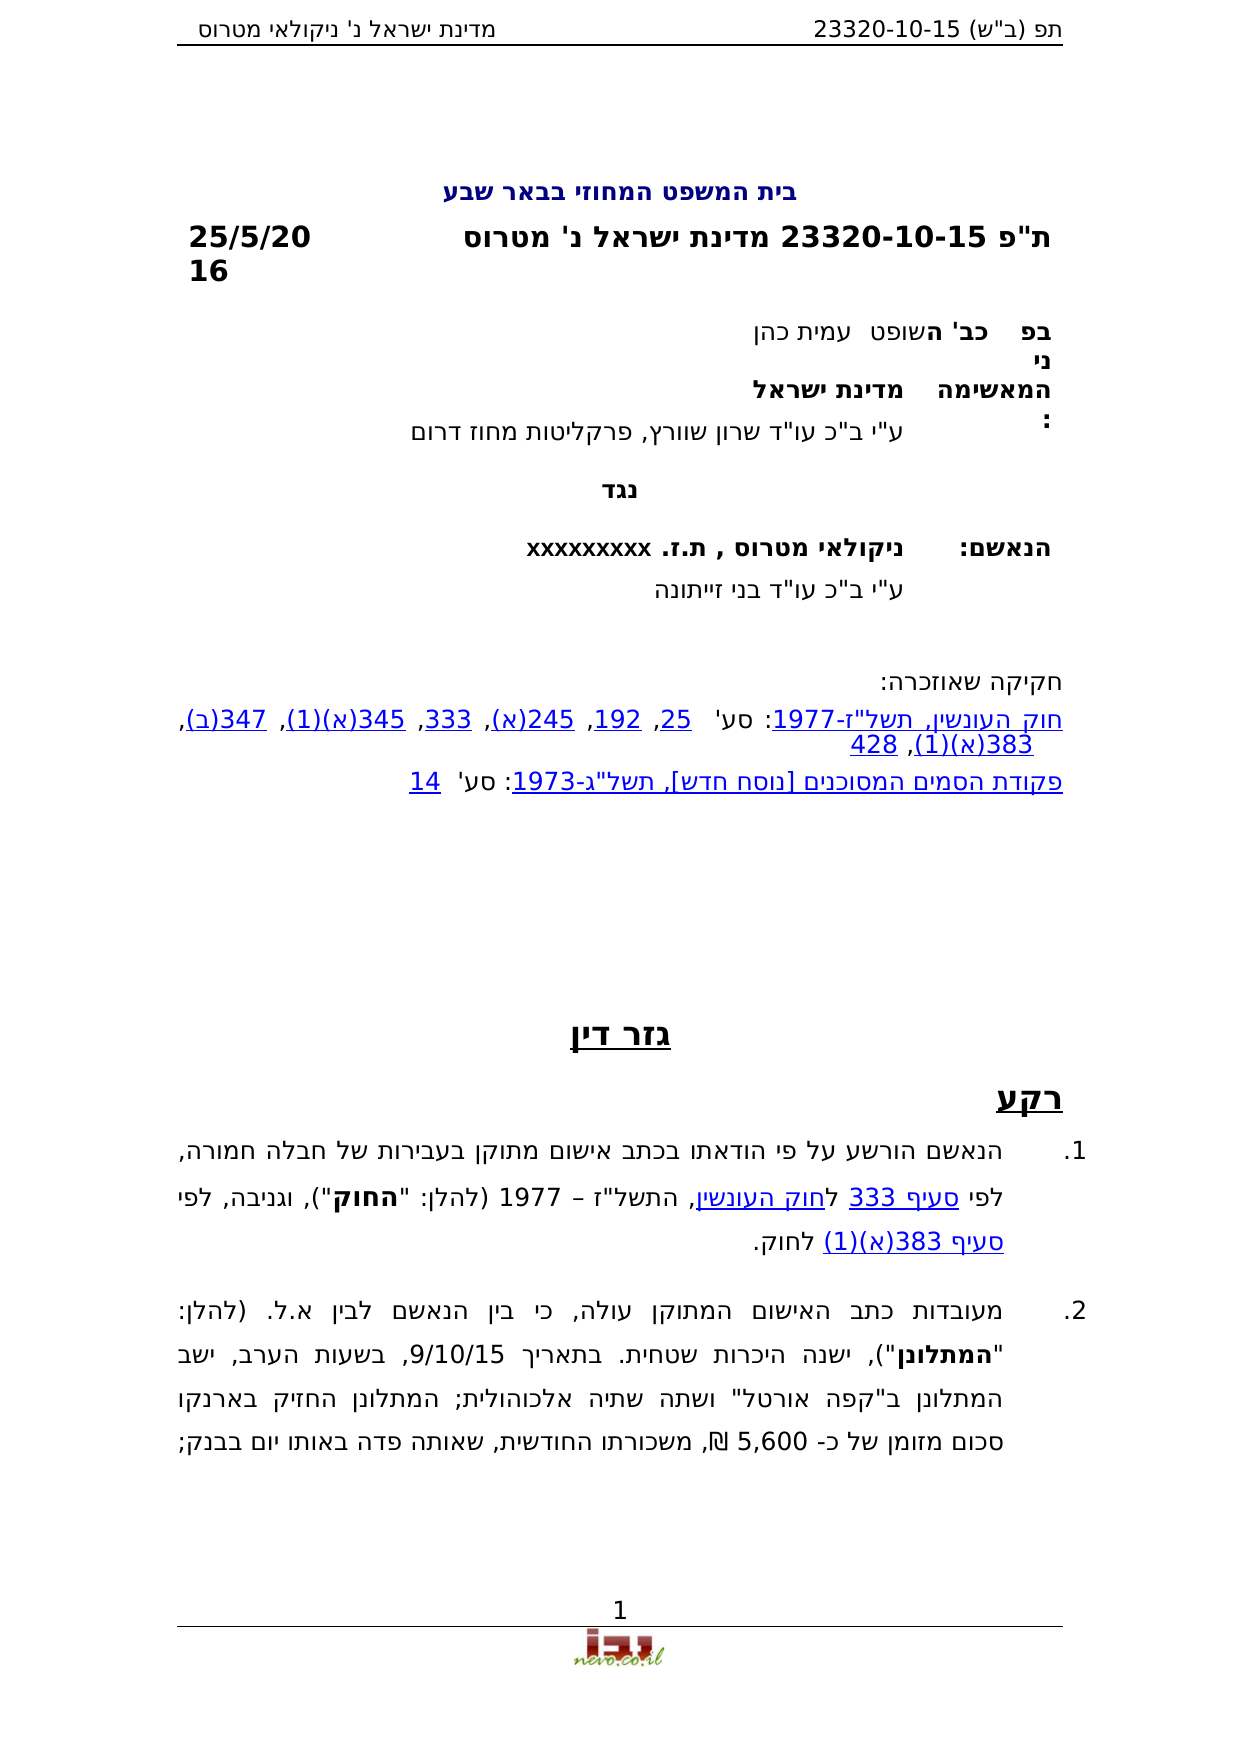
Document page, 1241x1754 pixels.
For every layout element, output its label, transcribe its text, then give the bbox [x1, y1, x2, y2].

table_header בית המשפט המחוזי בבאר שבע [177, 177, 1063, 221]
list הנאשם הורשע על פי הודאתו בכתב אישום מתוקן בעבירות של חבלה חמורה, לפי סעיף 333 לחוק העונשין, התשל"ז – 1977 (להלן: "החוק"), וגניבה, לפי סעיף 383(א)(1) לחוק. [177, 1136, 1063, 1257]
table_cell המאשימה: [916, 376, 1063, 447]
table_header בפני [1000, 318, 1063, 376]
text פקודת הסמים המסוכנים [נוסח חדש], תשל"ג-1973: סע' 14 [177, 771, 1063, 796]
text חוק העונשין, תשל"ז-1977: סע' 25, 192, 245(א), 333, 345(א)(1), 347(ב), 383(א)(1), 428 [177, 708, 1063, 758]
table_cell 25/5/2016 [177, 221, 325, 289]
picture [574, 1628, 666, 1667]
table_header גזר דין [161, 1014, 1079, 1053]
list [177, 1296, 1063, 1457]
table_cell ניקולאי מטרוס , ת.ז. xxxxxxxxx ע"י ב"כ עו"ד בני זייתונה [177, 533, 916, 604]
subtitle רקע [177, 1078, 1063, 1117]
table_cell נגד [177, 447, 1063, 533]
table_header כב' השופט עמית כהן [177, 318, 1000, 376]
text חקיקה שאוזכרה: [177, 671, 1063, 696]
table_cell מדינת ישראל ע"י ב"כ עו"ד שרון שוורץ, פרקליטות מחוז דרום [177, 376, 916, 447]
table_cell ת"פ 23320-10-15 מדינת ישראל נ' מטרוס [325, 221, 1063, 289]
table_cell הנאשם: [916, 533, 1063, 604]
